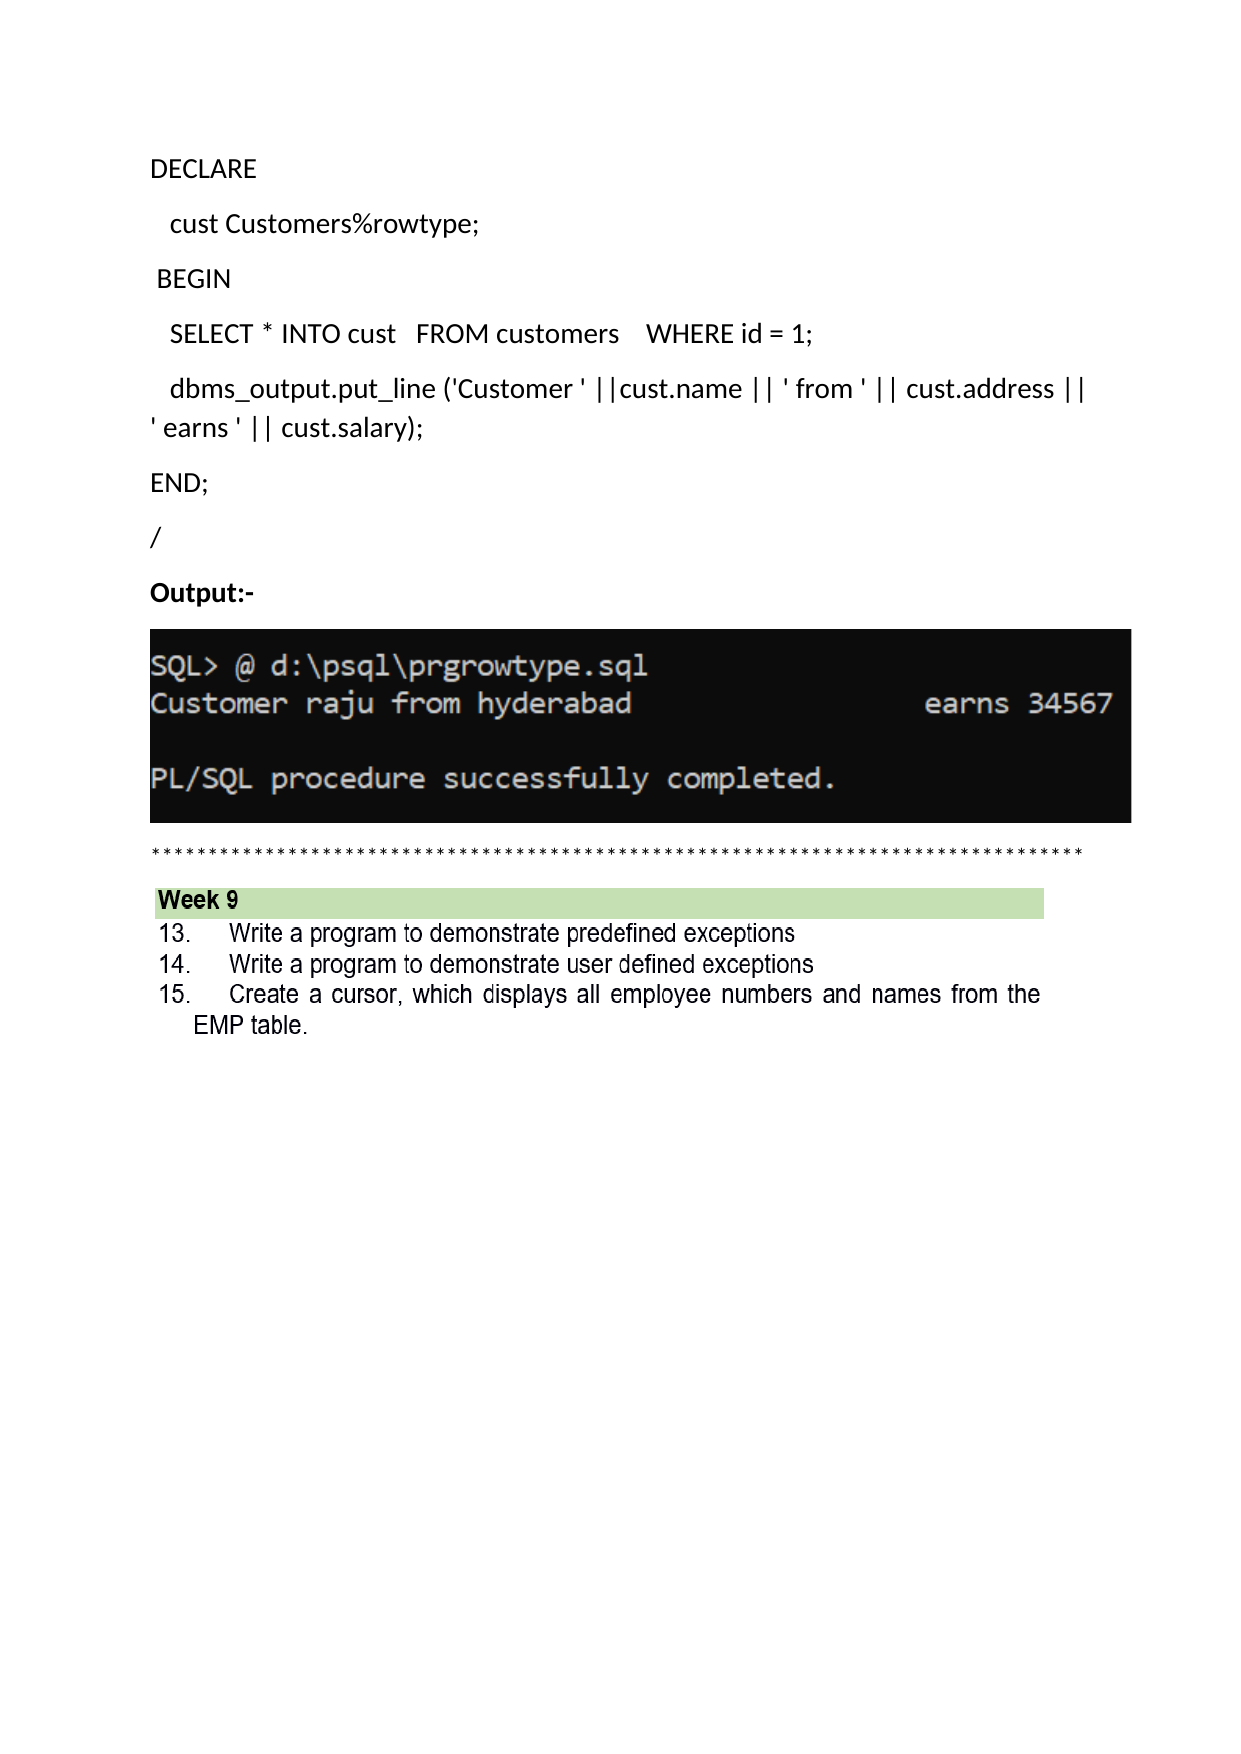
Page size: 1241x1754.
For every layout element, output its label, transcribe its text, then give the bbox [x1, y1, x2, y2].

text ********************************************************************************** [150, 842, 1090, 870]
text Output:- [150, 574, 1090, 610]
text DECLARE [150, 150, 1090, 186]
text END; [150, 464, 1090, 499]
picture [150, 888, 1048, 1052]
text dbms_output.put_line ('Customer ' ||cust.name || ' from ' || cust.address || ' earns ' || cust.salary); [150, 370, 1090, 444]
picture [150, 629, 1132, 823]
text BEGIN [150, 260, 1090, 296]
text / [150, 519, 1090, 555]
text SELECT * INTO cust FROM customers WHERE id = 1; [150, 315, 1090, 351]
text cust Customers%rowtype; [150, 205, 1090, 241]
